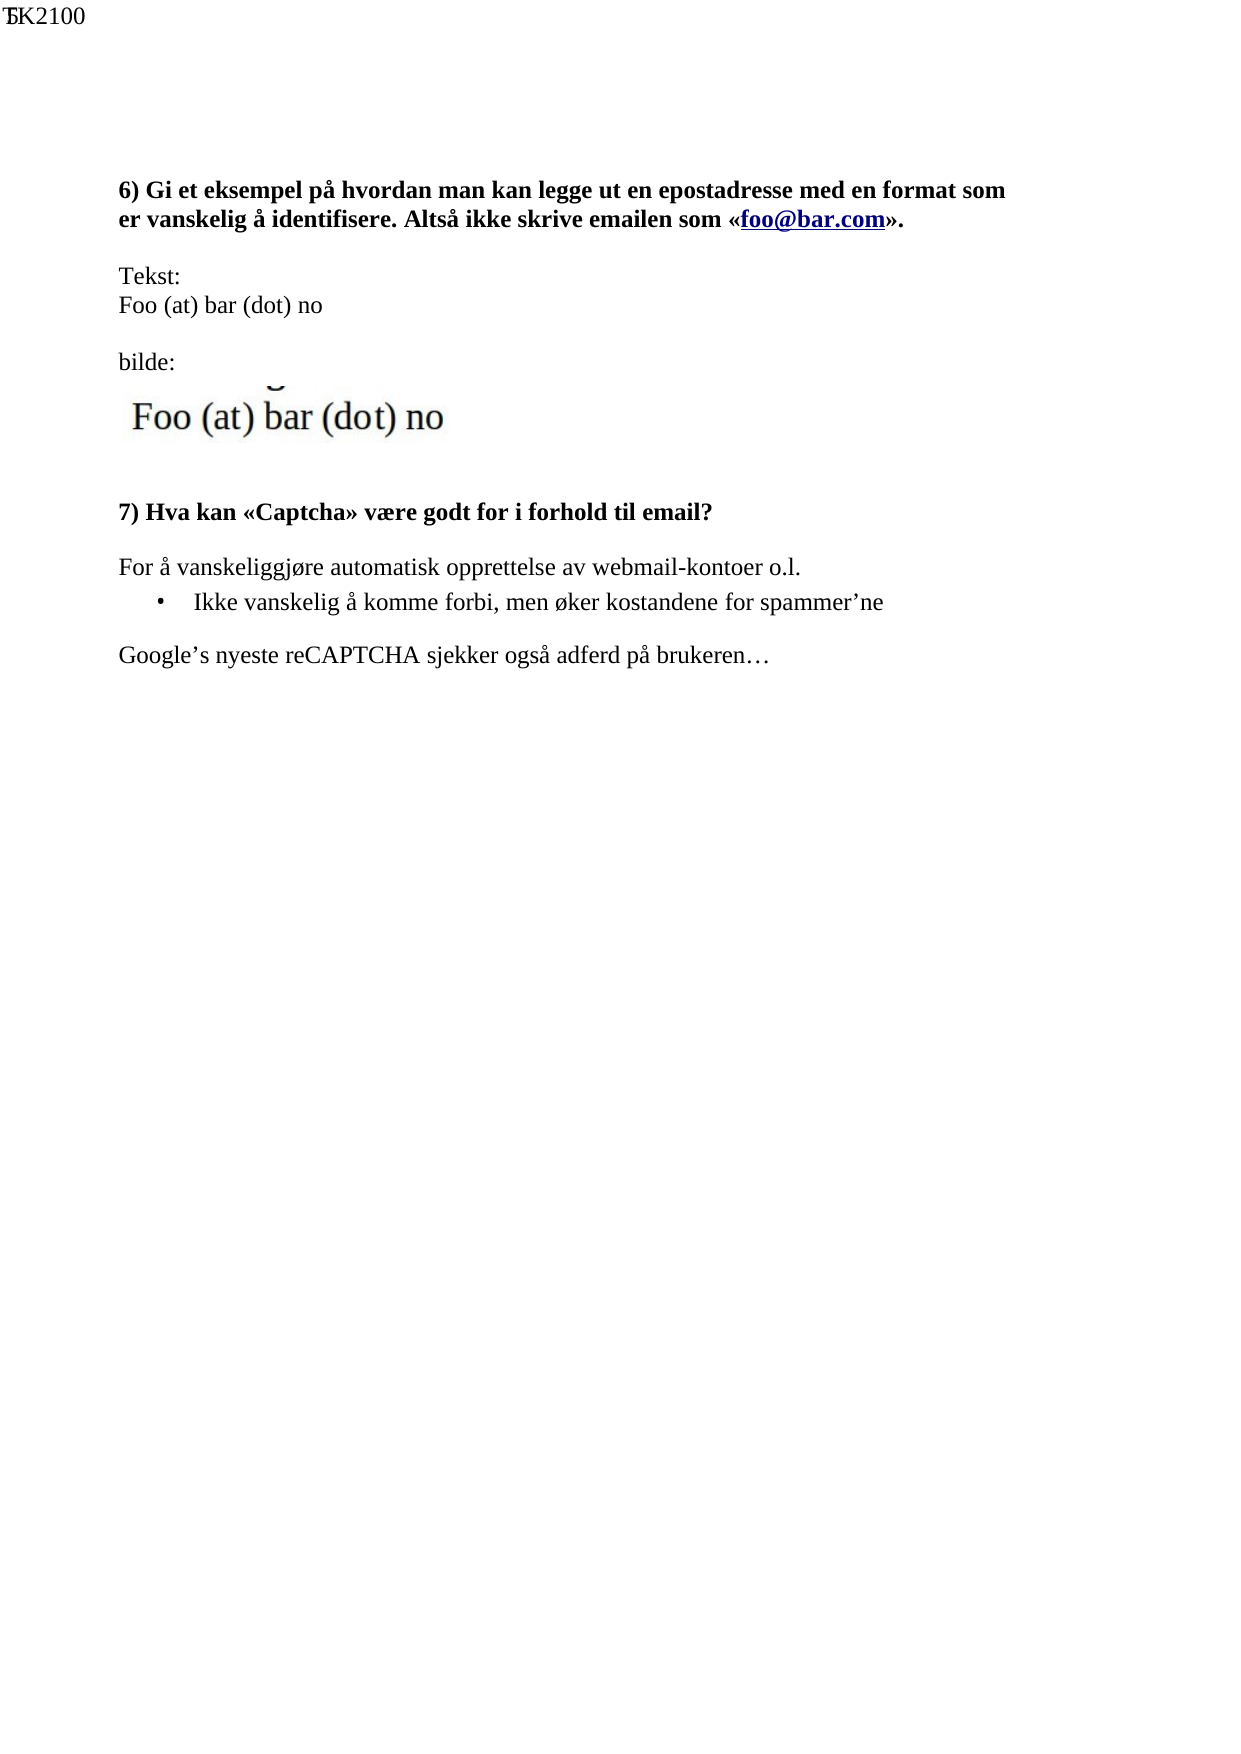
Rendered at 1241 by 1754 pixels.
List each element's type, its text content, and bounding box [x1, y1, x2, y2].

subtitle Gi et eksempel på hvordan man kan legge ut en epostadresse med en format som er vanskelig å identifisere. Altså ikke skrive emailen som «foo@bar.com». [118, 175, 1033, 232]
picture [122, 386, 449, 443]
text For å vanskeliggjøre automatisk opprettelse av webmail-kontoer o.l. [118, 554, 1117, 581]
subtitle Hva kan «Captcha» være godt for i forhold til email? [118, 497, 1117, 526]
text Foo (at) bar (dot) no [118, 290, 1117, 319]
text bilde: [118, 347, 1117, 376]
list Ikke vanskelig å komme forbi, men øker kostandene for spammer’ne [156, 581, 1117, 617]
text Google’s nyeste reCAPTCHA sjekker også adferd på brukeren… [118, 641, 1117, 669]
text Tekst: [118, 261, 1117, 290]
